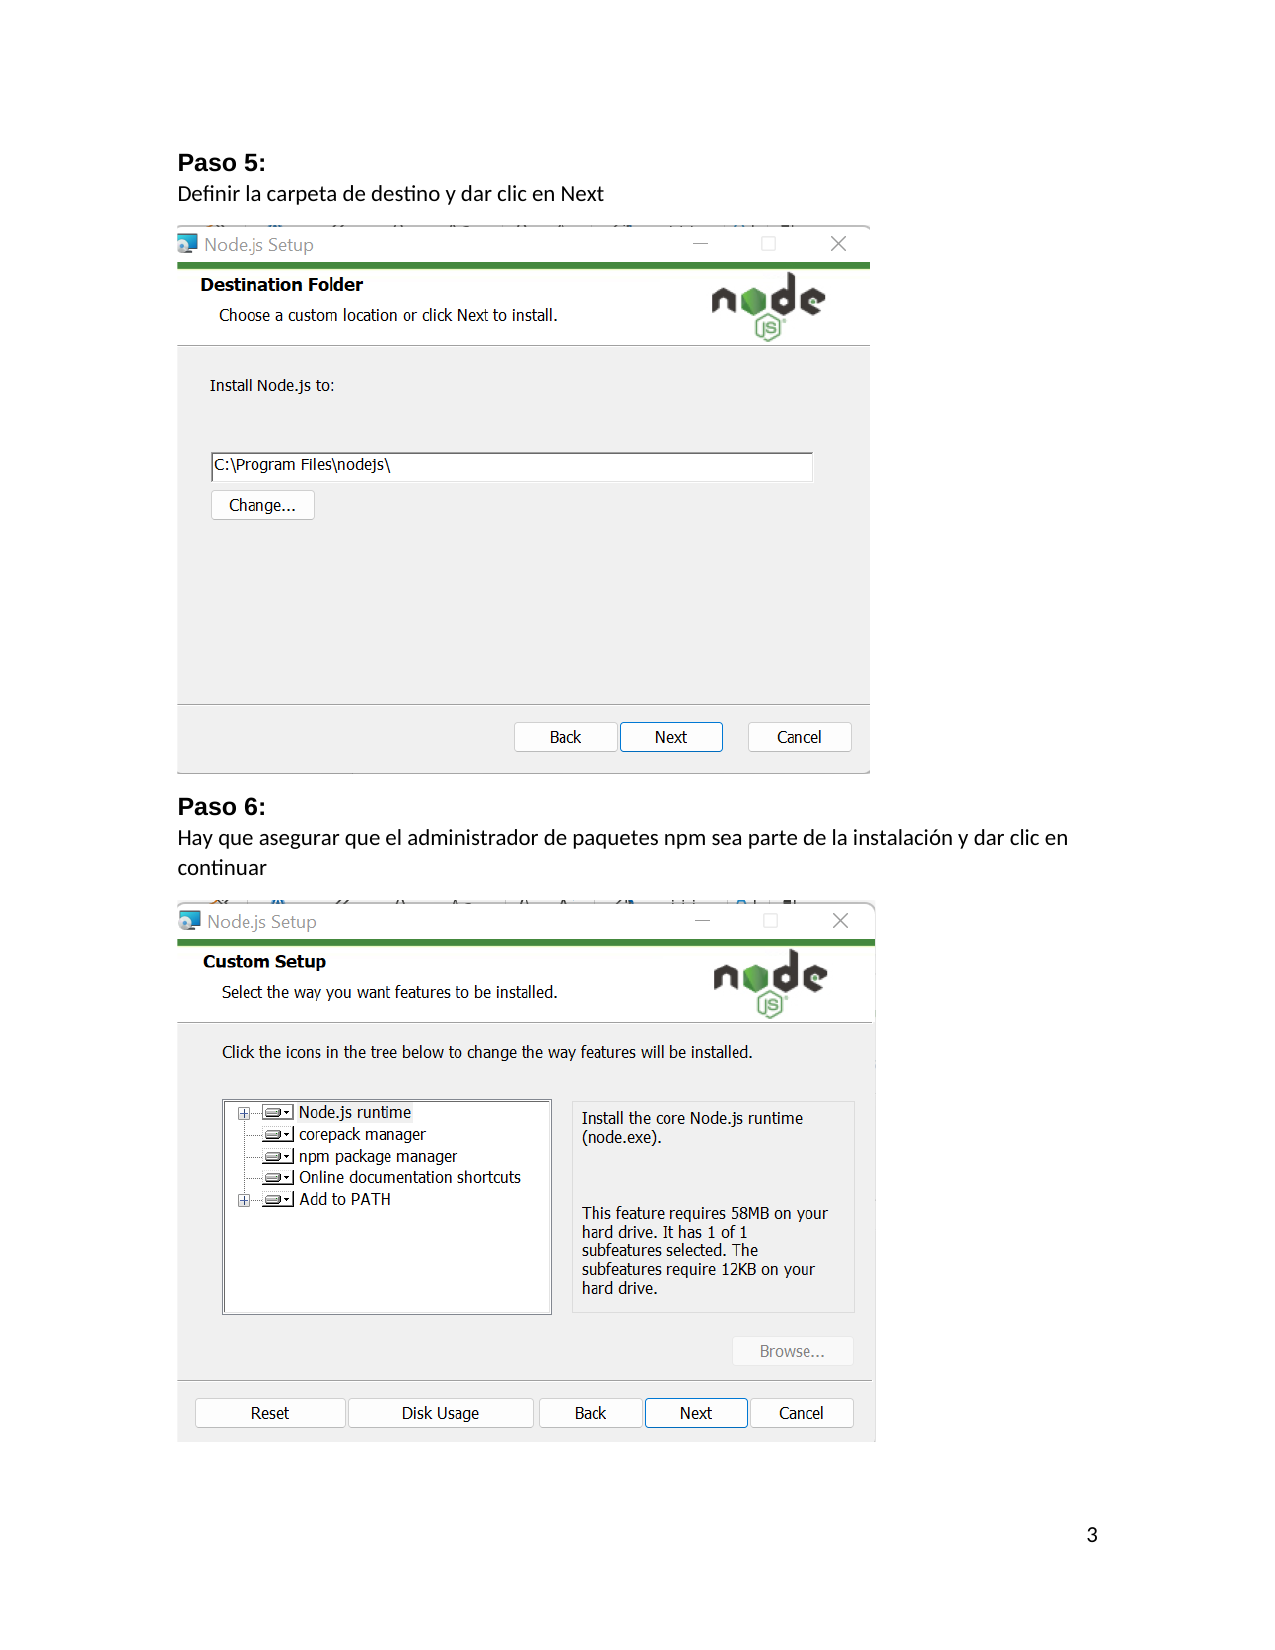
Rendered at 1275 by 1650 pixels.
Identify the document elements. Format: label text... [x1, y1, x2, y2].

picture [177, 900, 876, 1442]
picture [177, 225, 870, 774]
text Definir la carpeta de destino y dar clic en Next [177, 179, 1098, 207]
subtitle Paso 6: [177, 792, 1098, 821]
text Hay que asegurar que el administrador de paquetes npm sea parte de la instalación y dar clic en continuar [177, 823, 1098, 882]
subtitle Paso 5: [177, 148, 1098, 176]
